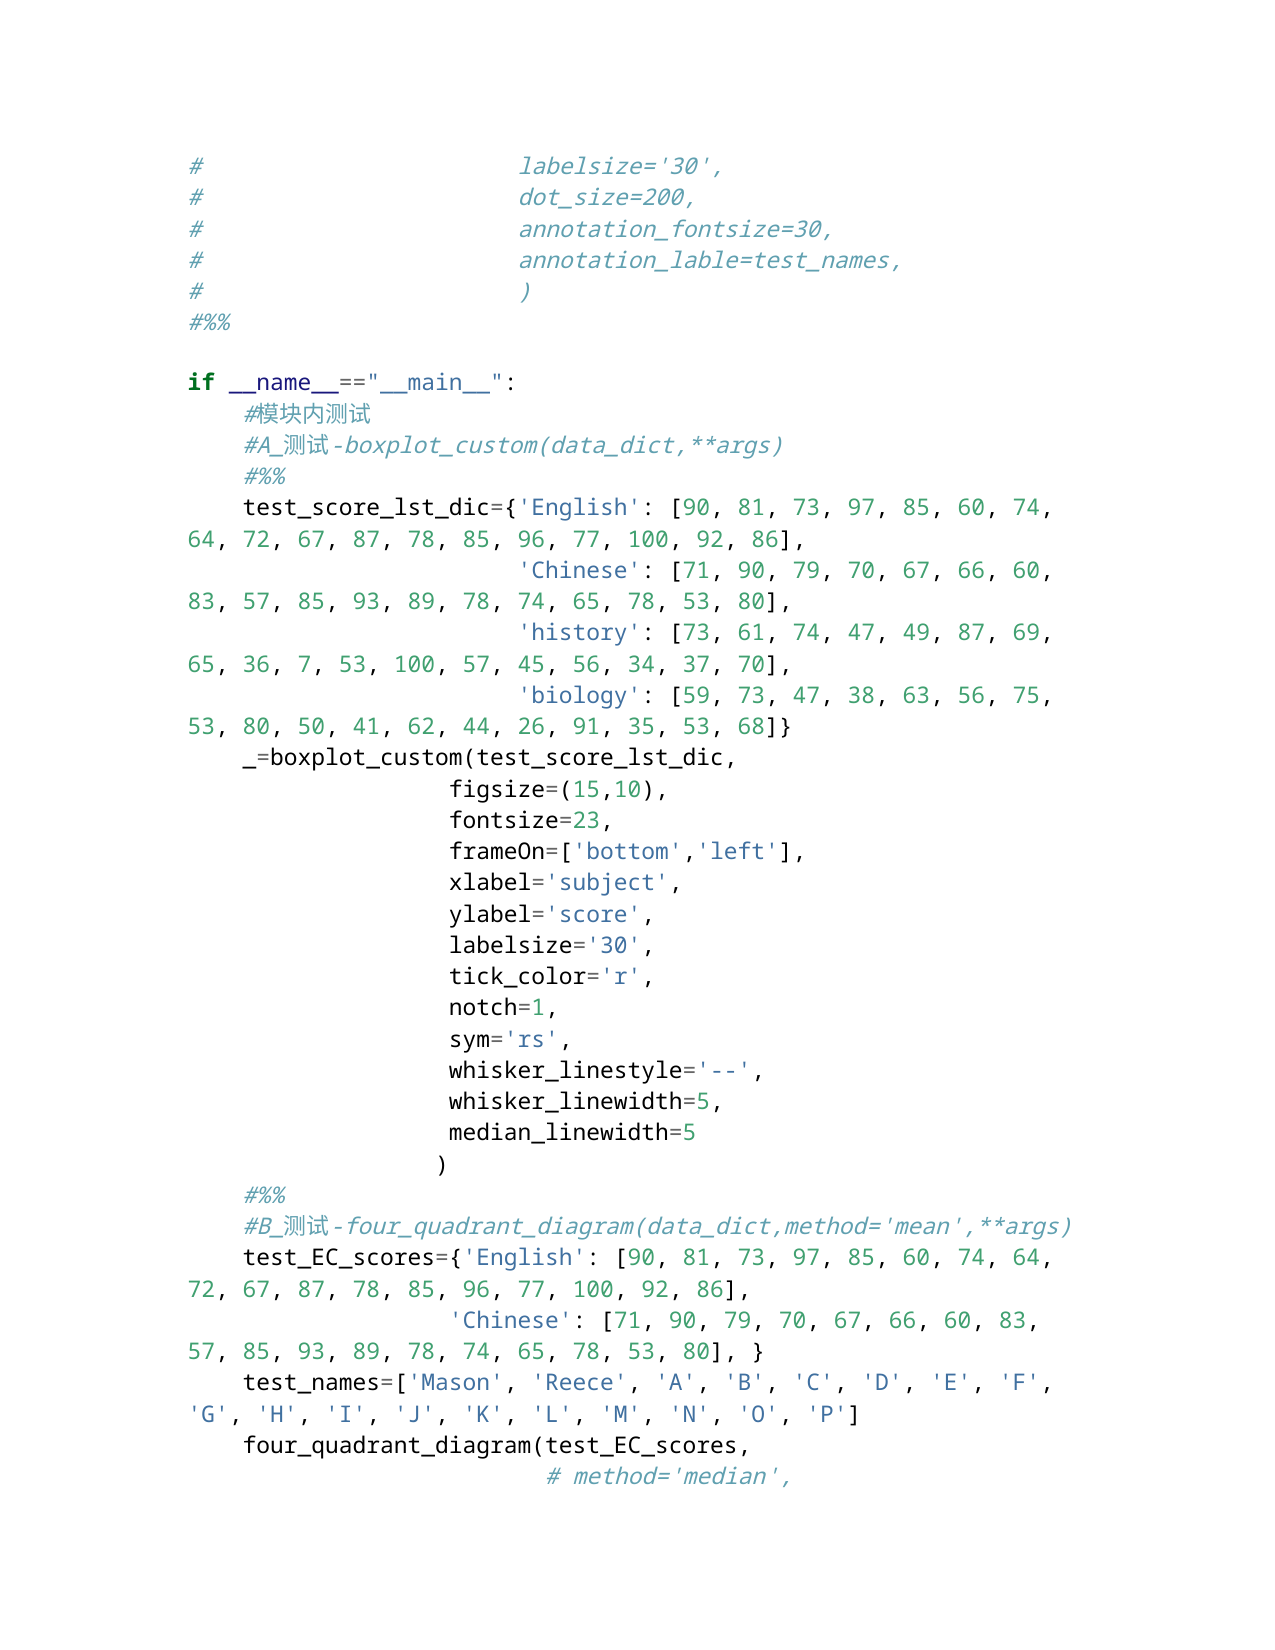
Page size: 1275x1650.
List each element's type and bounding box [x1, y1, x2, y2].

text [187, 150, 1087, 1491]
